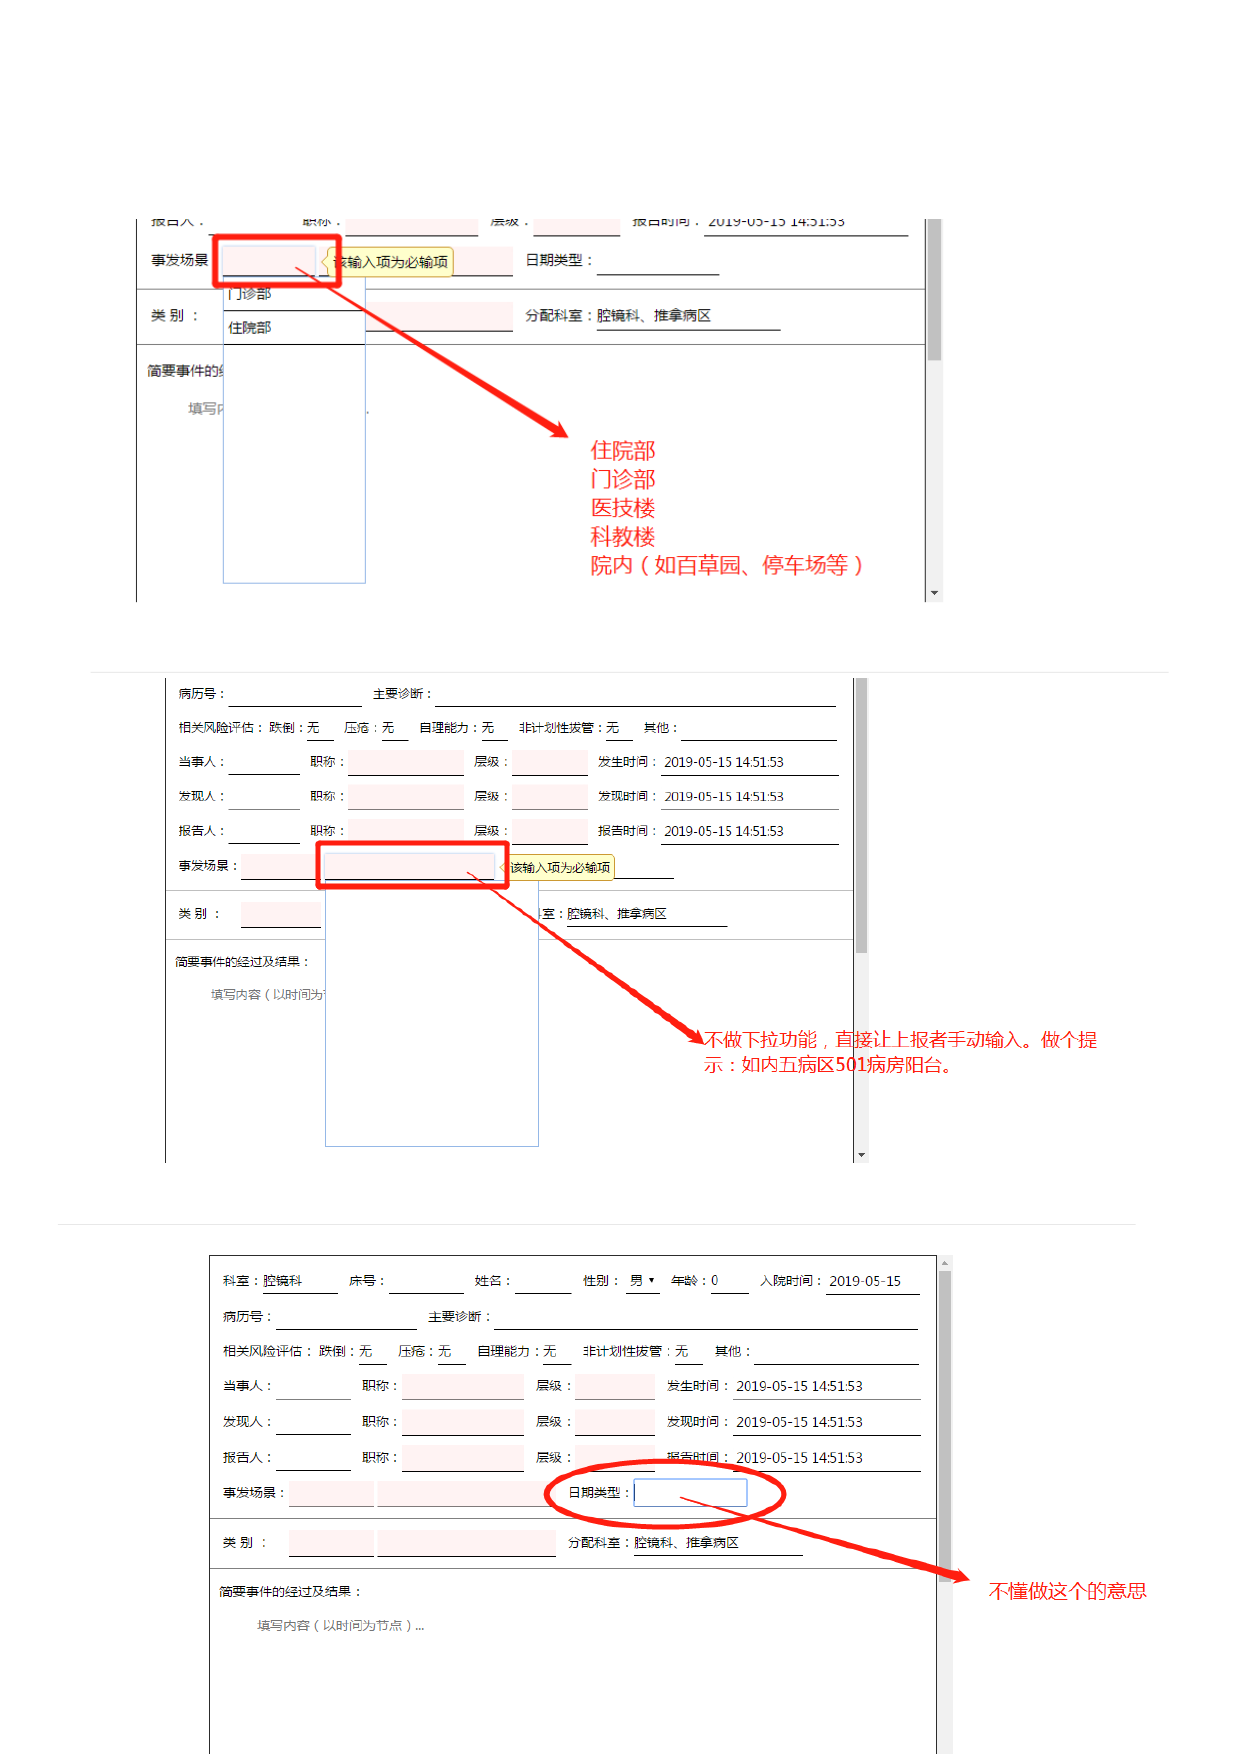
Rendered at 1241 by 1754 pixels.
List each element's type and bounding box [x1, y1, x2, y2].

picture [71, 1239, 1169, 1754]
picture [57, 219, 1169, 1226]
